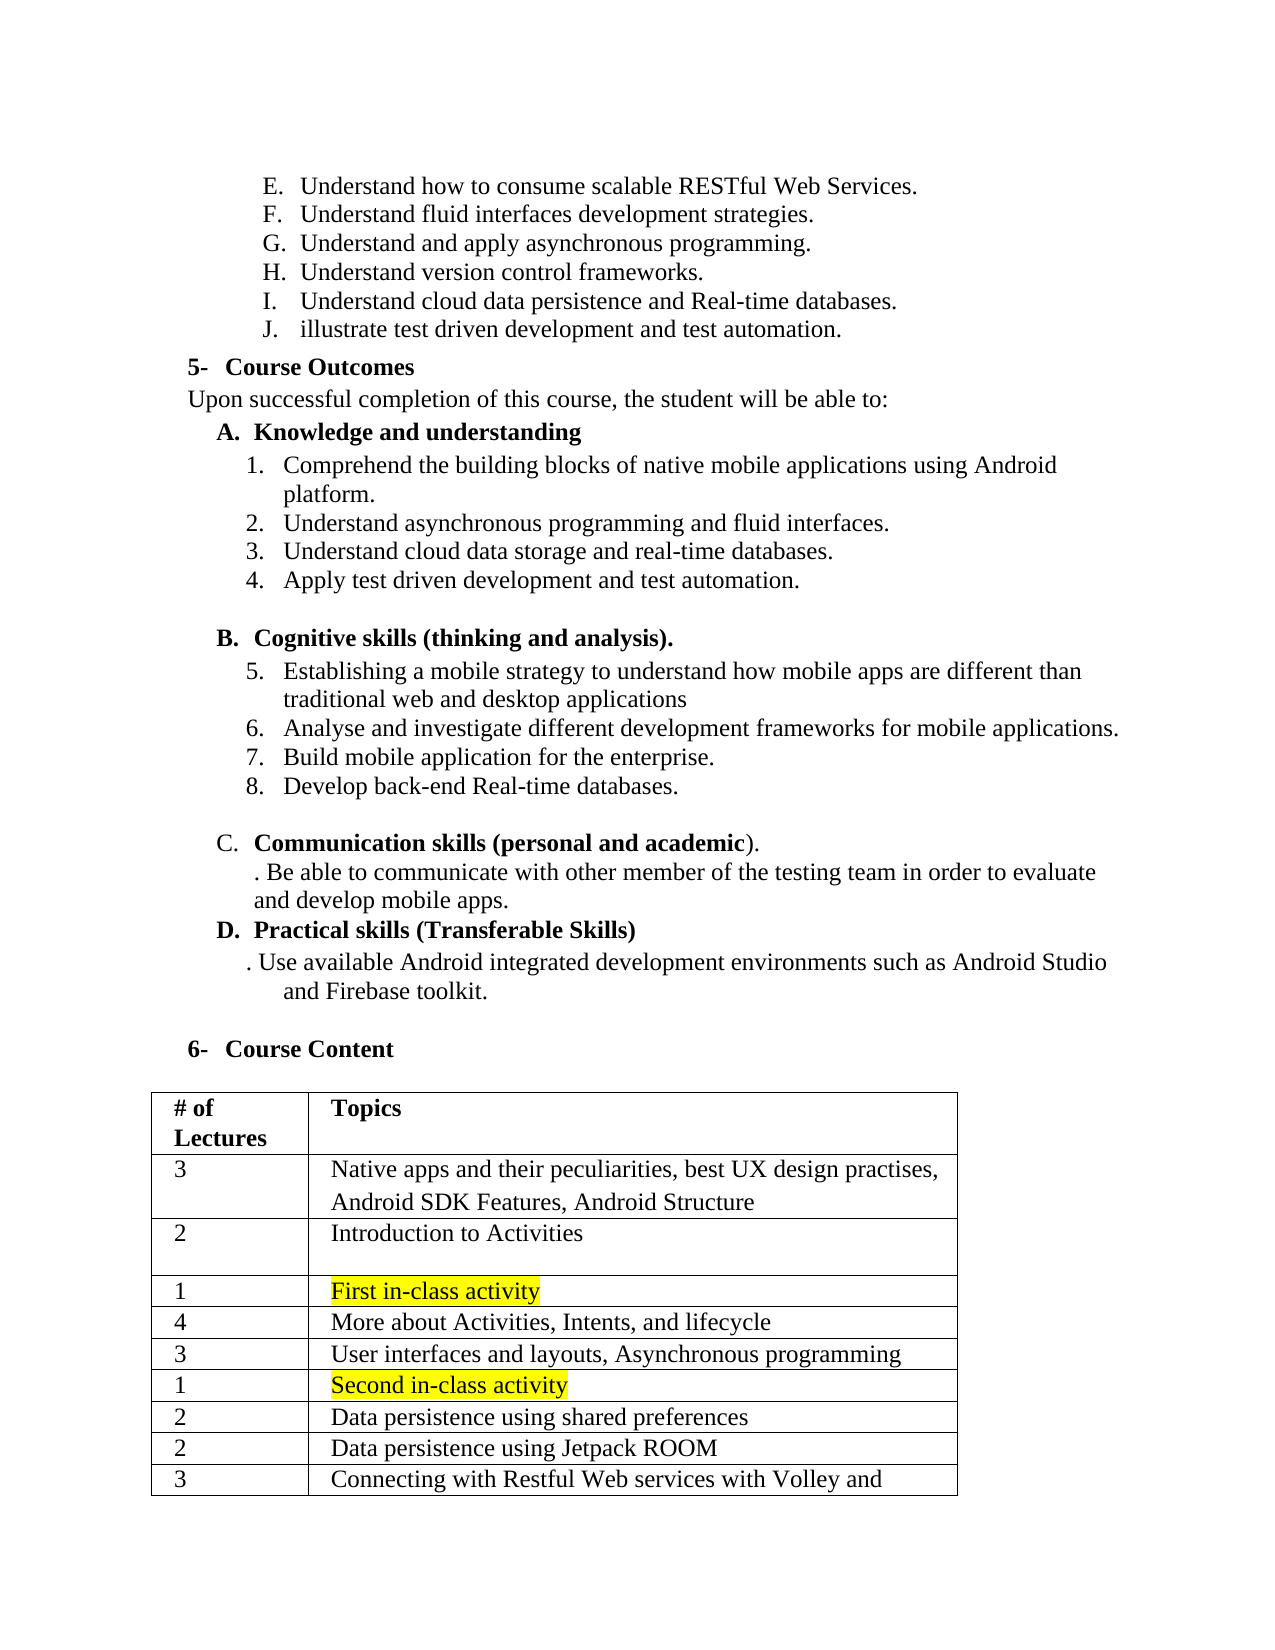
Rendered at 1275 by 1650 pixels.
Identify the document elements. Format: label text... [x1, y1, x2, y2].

table_cell 4 [152, 1307, 308, 1338]
table_cell Data persistence using Jetpack ROOM [309, 1433, 957, 1463]
list Practical skills (Transferable Skills) [216, 915, 1137, 943]
table_header # of Lectures [152, 1093, 308, 1153]
list Build mobile application for the enterprise. [246, 742, 1137, 771]
list Cognitive skills (thinking and analysis). [216, 623, 1137, 652]
table_cell Data persistence using shared preferences [309, 1402, 957, 1432]
table_cell 2 [152, 1433, 308, 1463]
list Understand cloud data storage and real-time databases. [246, 536, 1137, 565]
list Understand asynchronous programming and fluid interfaces. [246, 508, 1137, 536]
list Knowledge and understanding [216, 417, 1137, 446]
list Understand and apply asynchronous programming. [262, 228, 1137, 257]
table_cell Second in-class activity [309, 1370, 957, 1401]
table_cell More about Activities, Intents, and lifecycle [309, 1307, 957, 1338]
list Understand version control frameworks. [262, 257, 1137, 286]
table_cell User interfaces and layouts, Asynchronous programming [309, 1339, 957, 1369]
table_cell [309, 1465, 957, 1495]
table_cell 3 [152, 1465, 308, 1495]
text . Be able to communicate with other member of the testing team in order to evaluate and develop mobile apps. [253, 857, 1137, 914]
list Course Outcomes [187, 352, 1137, 380]
table_cell 2 [152, 1402, 308, 1432]
table_cell First in-class activity [309, 1276, 957, 1306]
list Course Content [187, 1034, 1137, 1063]
text Upon successful completion of this course, the student will be able to: [187, 384, 1137, 413]
table_cell 3 [152, 1339, 308, 1369]
list Establishing a mobile strategy to understand how mobile apps are different than traditional web and desktop applications [246, 656, 1125, 713]
list Develop back-end Real-time databases. [246, 771, 1137, 799]
list illustrate test driven development and test automation. [262, 314, 1137, 343]
table_cell 3 [152, 1155, 308, 1217]
table_cell 1 [152, 1276, 308, 1306]
table_header Topics [309, 1093, 957, 1153]
list Comprehend the building blocks of native mobile applications using Android platform. [246, 450, 1125, 508]
list Understand cloud data persistence and Real-time databases. [262, 286, 1137, 314]
list Communication skills (personal and academic). [216, 828, 1137, 857]
list Understand how to consume scalable RESTful Web Services. [262, 171, 1137, 199]
text . Use available Android integrated development environments such as Android Studio and Firebase toolkit. [246, 947, 1137, 1005]
table_cell 2 [152, 1219, 308, 1275]
list Analyse and investigate different development frameworks for mobile applications. [246, 713, 1137, 742]
table_cell Introduction to Activities [309, 1219, 957, 1275]
table_cell 1 [152, 1370, 308, 1401]
list Apply test driven development and test automation. [246, 565, 1137, 594]
list Understand fluid interfaces development strategies. [262, 199, 1137, 228]
table_cell Native apps and their peculiarities, best UX design practises, Android SDK Features, Android Structure [309, 1155, 957, 1217]
